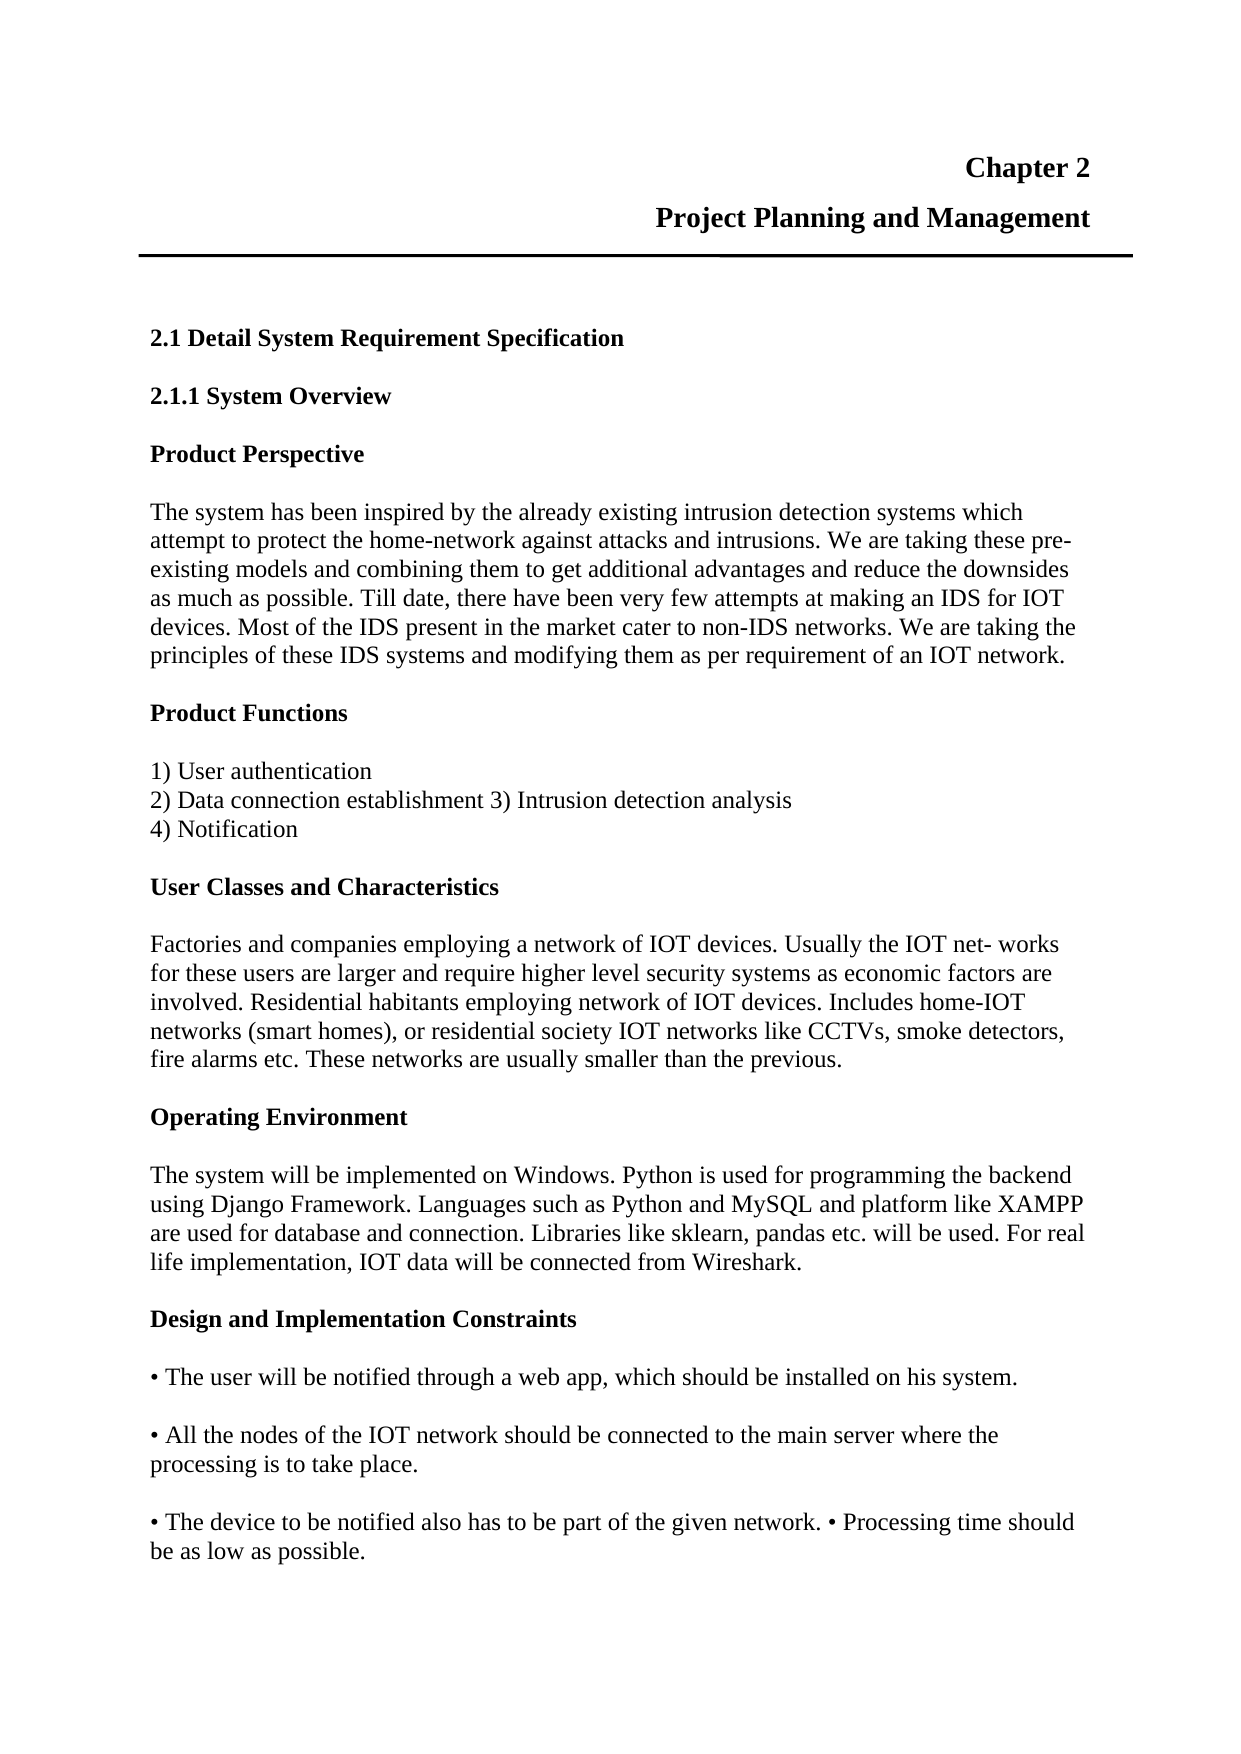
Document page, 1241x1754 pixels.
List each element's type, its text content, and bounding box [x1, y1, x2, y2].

text The system has been inspired by the already existing intrusion detection systems which attempt to protect the home-network against attacks and intrusions. We are taking these pre-existing models and combining them to get additional advantages and reduce the downsides as much as possible. Till date, there have been very few attempts at making an IDS for IOT devices. Most of the IDS present in the market cater to non-IDS networks. We are taking the principles of these IDS systems and modifying them as per requirement of an IOT network. [150, 497, 1090, 669]
text Project Planning and Management [150, 200, 1090, 234]
text Operating Environment [150, 1102, 1090, 1131]
text User Classes and Characteristics [150, 872, 1090, 900]
text Design and Implementation Constraints [150, 1304, 1090, 1333]
text • The user will be notified through a web app, which should be installed on his system. [150, 1362, 1090, 1391]
text Product Functions [150, 698, 1090, 727]
text Product Perspective [150, 439, 1090, 467]
text Factories and companies employing a network of IOT devices. Usually the IOT net- works for these users are larger and require higher level security systems as economic factors are involved. Residential habitants employing network of IOT devices. Includes home-IOT networks (smart homes), or residential society IOT networks like CCTVs, smoke detectors, fire alarms etc. These networks are usually smaller than the previous. [150, 929, 1090, 1073]
text Chapter 2 [150, 150, 1090, 183]
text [150, 1507, 1090, 1564]
text 1) User authentication 2) Data connection establishment 3) Intrusion detection analysis 4) Notification [150, 756, 1090, 842]
text • All the nodes of the IOT network should be connected to the main server where the processing is to take place. [150, 1420, 1090, 1478]
text 2.1.1 System Overview [150, 381, 1090, 409]
text The system will be implemented on Windows. Python is used for programming the backend using Django Framework. Languages such as Python and MySQL and platform like XAMPP are used for database and connection. Libraries like sklearn, pandas etc. will be used. For real life implementation, IOT data will be connected from Wireshark. [150, 1160, 1090, 1275]
text 2.1 Detail System Requirement Specification [150, 323, 1090, 352]
